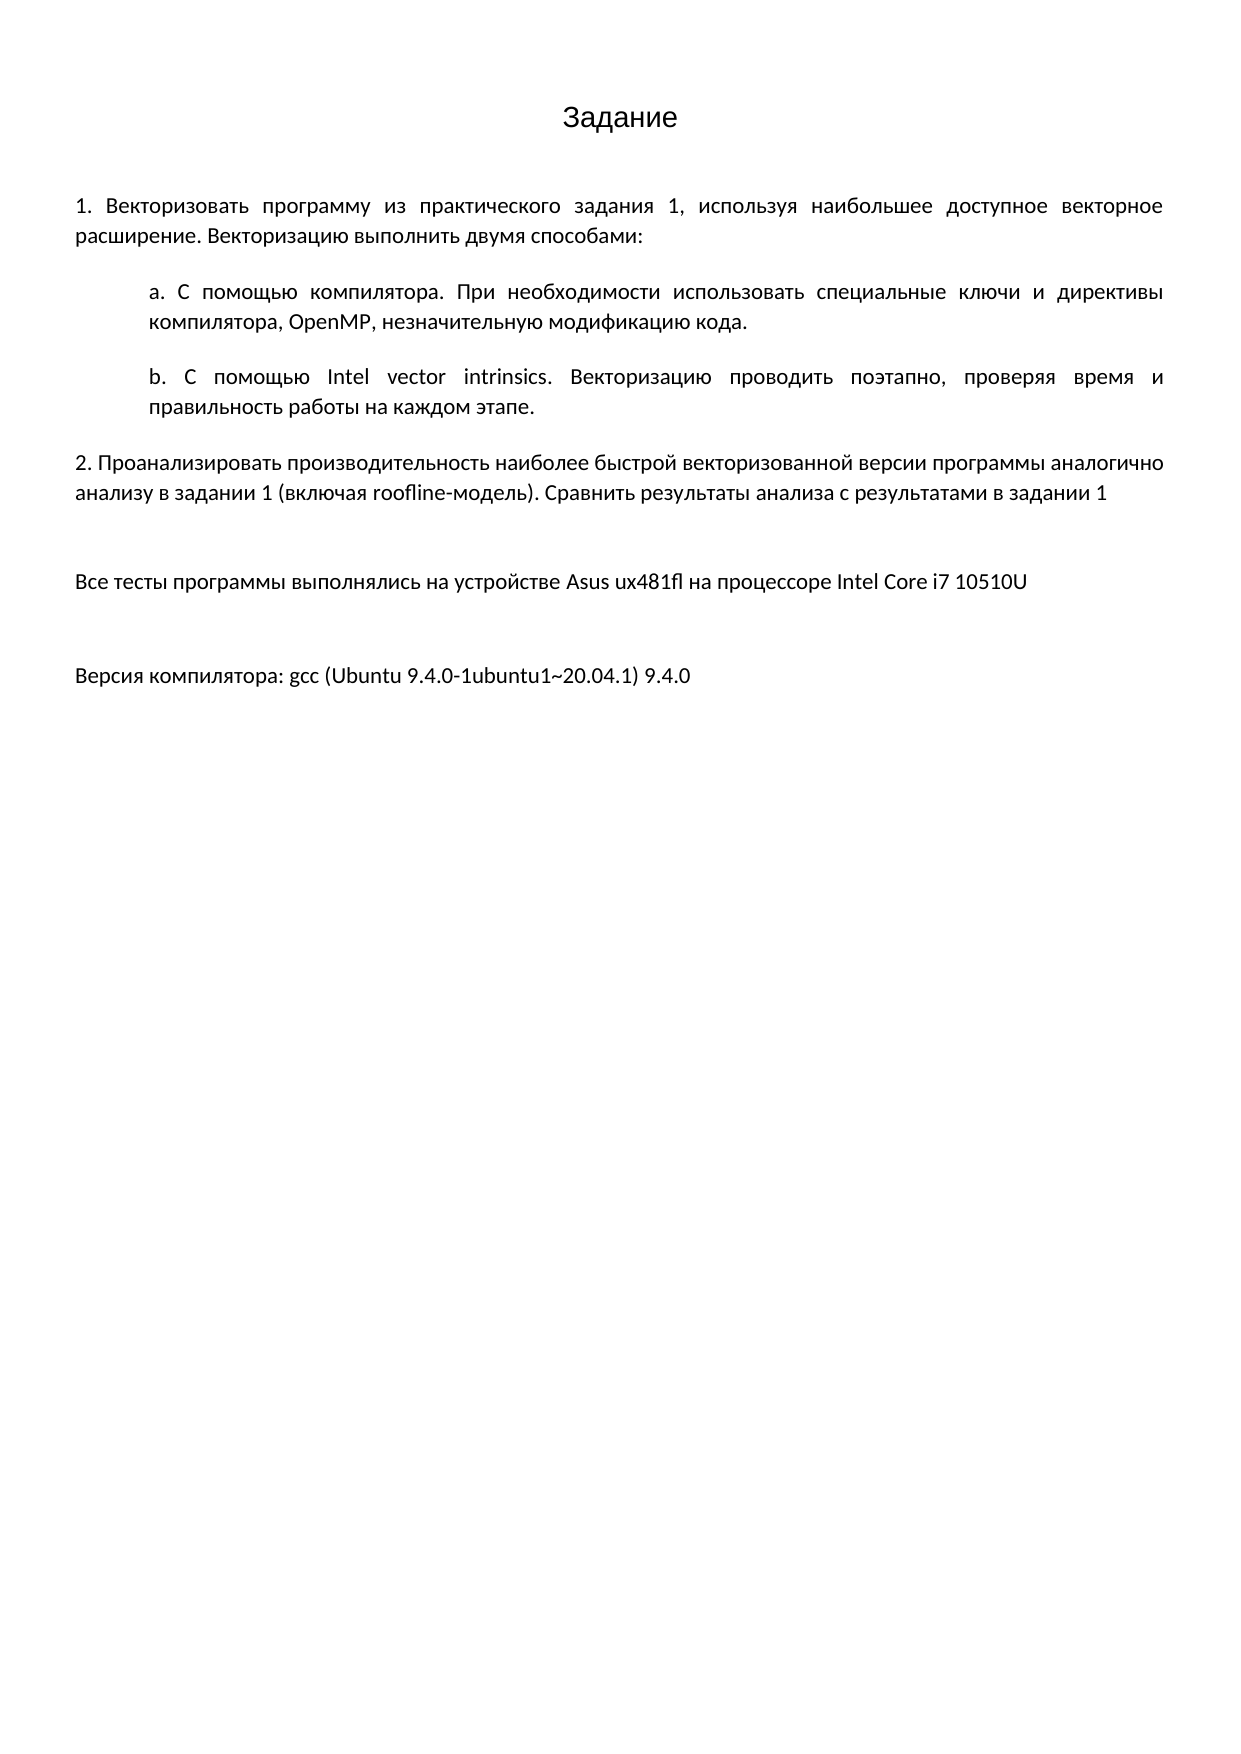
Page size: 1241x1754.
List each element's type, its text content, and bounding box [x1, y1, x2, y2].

title 1. Векторизовать программу из практического задания 1, используя наибольшее доступное векторное расширение. Векторизацию выполнить двумя способами: [75, 161, 1165, 249]
title a. С помощью компилятора. При необходимости использовать специальные ключи и директивы компилятора, OpenMP, незначительную модификацию кода. [149, 277, 1165, 335]
text Все тесты программы выполнялись на устройстве Asus ux481fl на процессоре Intel Core i7 10510U [75, 567, 1165, 595]
title Задание [75, 100, 1165, 133]
text Версия компилятора: gcc (Ubuntu 9.4.0-1ubuntu1~20.04.1) 9.4.0 [75, 661, 1165, 689]
title b. С помощью Intel vector intrinsics. Векторизацию проводить поэтапно, проверяя время и правильность работы на каждом этапе. [149, 362, 1165, 420]
title 2. Проанализировать производительность наиболее быстрой векторизованной версии программы аналогично анализу в задании 1 (включая roofline-модель). Сравнить результаты анализа с результатами в задании 1 [75, 448, 1165, 506]
